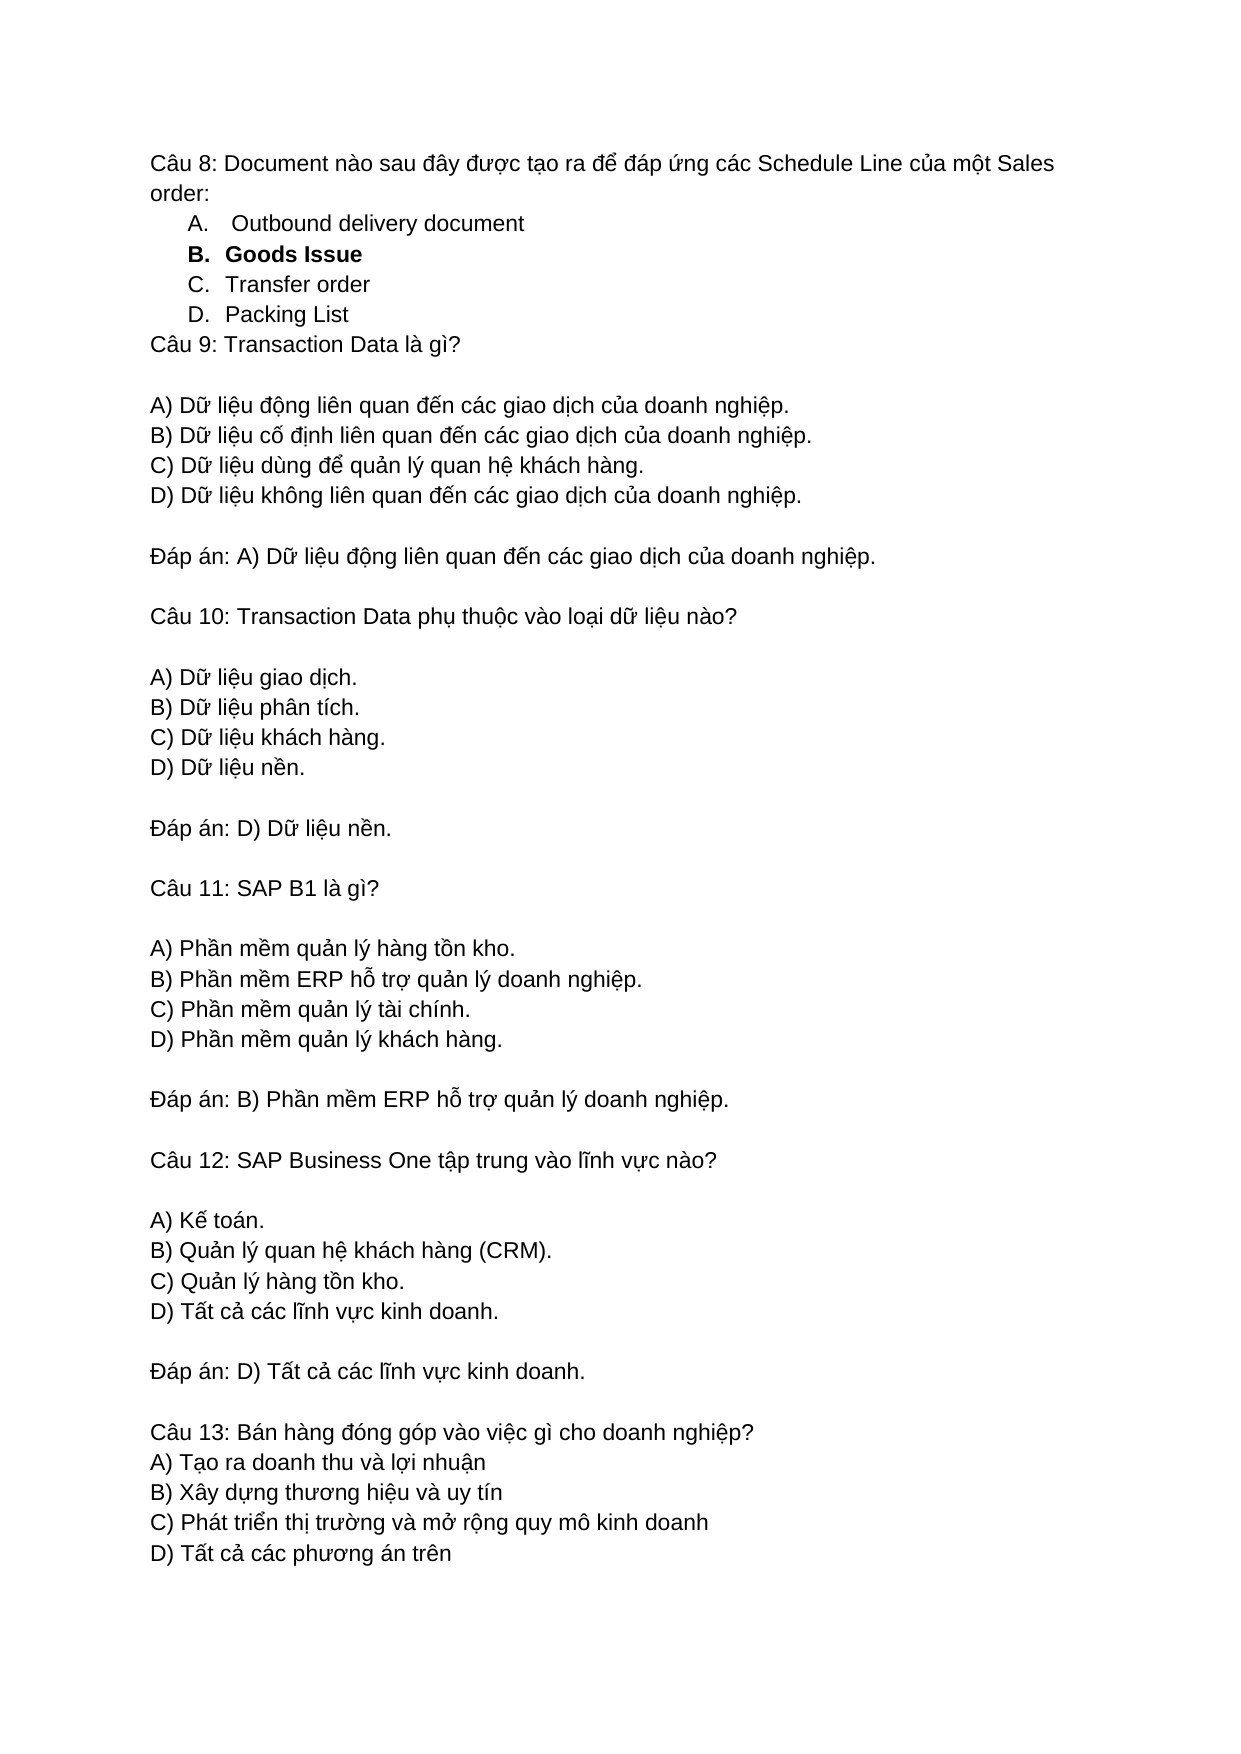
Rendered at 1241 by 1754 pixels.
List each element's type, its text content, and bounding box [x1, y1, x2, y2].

text B) Phần mềm ERP hỗ trợ quản lý doanh nghiệp. [150, 966, 1090, 992]
text Câu 13: Bán hàng đóng góp vào việc gì cho doanh nghiệp? [150, 1419, 1090, 1445]
text B) Xây dựng thương hiệu và uy tín [150, 1479, 1090, 1506]
text D) Tất cả các phương án trên [150, 1539, 1090, 1566]
text Câu 9: Transaction Data là gì? [150, 331, 1090, 358]
text Câu 12: SAP Business One tập trung vào lĩnh vực nào? [150, 1147, 1090, 1173]
text A) Tạo ra doanh thu và lợi nhuận [150, 1449, 1090, 1475]
list Packing List [187, 301, 1090, 327]
text A) Dữ liệu động liên quan đến các giao dịch của doanh nghiệp. [150, 392, 1090, 418]
text C) Dữ liệu khách hàng. [150, 724, 1090, 750]
list Outbound delivery document [187, 210, 1090, 237]
list Goods Issue [187, 241, 1090, 267]
text B) Dữ liệu cố định liên quan đến các giao dịch của doanh nghiệp. [150, 422, 1090, 448]
text Đáp án: D) Tất cả các lĩnh vực kinh doanh. [150, 1358, 1090, 1385]
text A) Dữ liệu giao dịch. [150, 663, 1090, 690]
text D) Phần mềm quản lý khách hàng. [150, 1026, 1090, 1052]
text Đáp án: B) Phần mềm ERP hỗ trợ quản lý doanh nghiệp. [150, 1086, 1090, 1113]
text Đáp án: D) Dữ liệu nền. [150, 814, 1090, 841]
text Câu 10: Transaction Data phụ thuộc vào loại dữ liệu nào? [150, 603, 1090, 629]
text D) Tất cả các lĩnh vực kinh doanh. [150, 1298, 1090, 1324]
text C) Phần mềm quản lý tài chính. [150, 996, 1090, 1022]
text D) Dữ liệu nền. [150, 754, 1090, 781]
text B) Dữ liệu phân tích. [150, 694, 1090, 720]
text Câu 8: Document nào sau đây được tạo ra để đáp ứng các Schedule Line của một Sales order: [150, 150, 1090, 207]
text A) Phần mềm quản lý hàng tồn kho. [150, 935, 1090, 962]
text Câu 11: SAP B1 là gì? [150, 875, 1090, 901]
text C) Quản lý hàng tồn kho. [150, 1268, 1090, 1294]
text B) Quản lý quan hệ khách hàng (CRM). [150, 1237, 1090, 1264]
text C) Phát triển thị trường và mở rộng quy mô kinh doanh [150, 1509, 1090, 1536]
text Đáp án: A) Dữ liệu động liên quan đến các giao dịch của doanh nghiệp. [150, 543, 1090, 569]
text D) Dữ liệu không liên quan đến các giao dịch của doanh nghiệp. [150, 482, 1090, 509]
text A) Kế toán. [150, 1207, 1090, 1234]
list Transfer order [187, 271, 1090, 297]
text C) Dữ liệu dùng để quản lý quan hệ khách hàng. [150, 452, 1090, 478]
